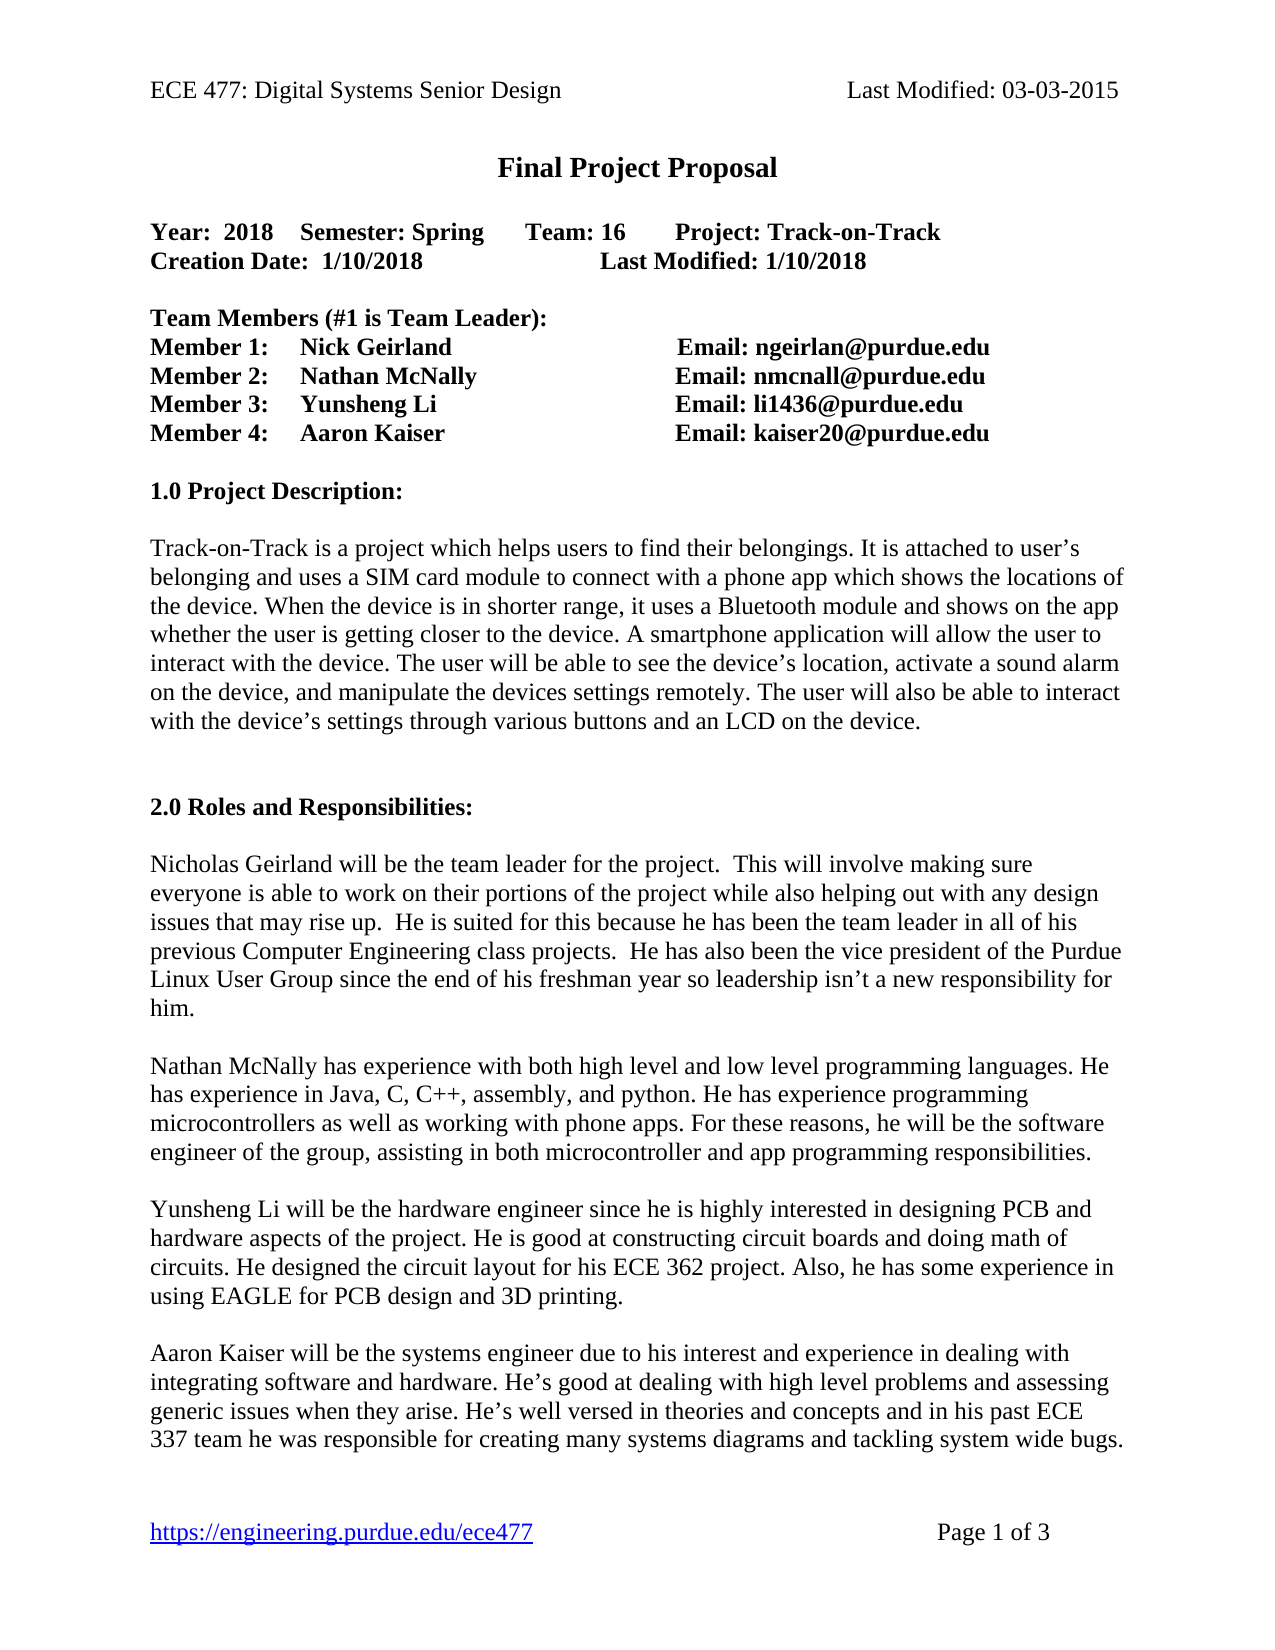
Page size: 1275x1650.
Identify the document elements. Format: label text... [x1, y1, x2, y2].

title 1.0 Project Description: [150, 476, 1125, 504]
text Yunsheng Li will be the hardware engineer since he is highly interested in designing PCB and hardware aspects of the project. He is good at constructing circuit boards and doing math of circuits. He designed the circuit layout for his ECE 362 project. Also, he has some experience in using EAGLE for PCB design and 3D printing. [150, 1194, 1125, 1309]
title Member 2: Nathan McNally Email: nmcnall@purdue.edu [150, 361, 1125, 389]
title 2.0 Roles and Responsibilities: [150, 792, 1125, 821]
title Member 1: Nick Geirland Email: ngeirlan@purdue.edu [150, 332, 1125, 361]
title Member 3: Yunsheng Li Email: li1436@purdue.edu [150, 389, 1125, 418]
title Creation Date: 1/10/2018 Last Modified: 1/10/2018 [150, 246, 1125, 274]
title Year: 2018 Semester: Spring Team: 16 Project: Track-on-Track [150, 217, 1125, 246]
text Track-on-Track is a project which helps users to find their belongings. It is attached to user’s belonging and uses a SIM card module to connect with a phone app which shows the locations of the device. When the device is in shorter range, it uses a Bluetooth module and shows on the app whether the user is getting closer to the device. A smartphone application will allow the user to interact with the device. The user will be able to see the device’s location, activate a sound alarm on the device, and manipulate the devices settings remotely. The user will also be able to interact with the device’s settings through various buttons and an LCD on the device. [150, 533, 1125, 734]
text Nathan McNally has experience with both high level and low level programming languages. He has experience in Java, C, C++, assembly, and python. He has experience programming microcontrollers as well as working with phone apps. For these reasons, he will be the software engineer of the group, assisting in both microcontroller and app programming responsibilities. [150, 1051, 1125, 1166]
text Nicholas Geirland will be the team leader for the project. This will involve making sure everyone is able to work on their portions of the project while also helping out with any design issues that may rise up. He is suited for this because he has been the team leader in all of his previous Computer Engineering class projects. He has also been the vice president of the Purdue Linux User Group since the end of his freshman year so leadership isn’t a new responsibility for him. [150, 849, 1125, 1022]
title Team Members (#1 is Team Leader): [150, 303, 1125, 332]
text Aaron Kaiser will be the systems engineer due to his interest and experience in dealing with integrating software and hardware. He’s good at dealing with high level problems and assessing generic issues when they arise. He’s well versed in theories and concepts and in his past ECE 337 team he was responsible for creating many systems diagrams and tackling system wide bugs. [150, 1338, 1125, 1453]
title Member 4: Aaron Kaiser Email: kaiser20@purdue.edu [150, 418, 1125, 447]
title Final Project Proposal [150, 150, 1125, 183]
